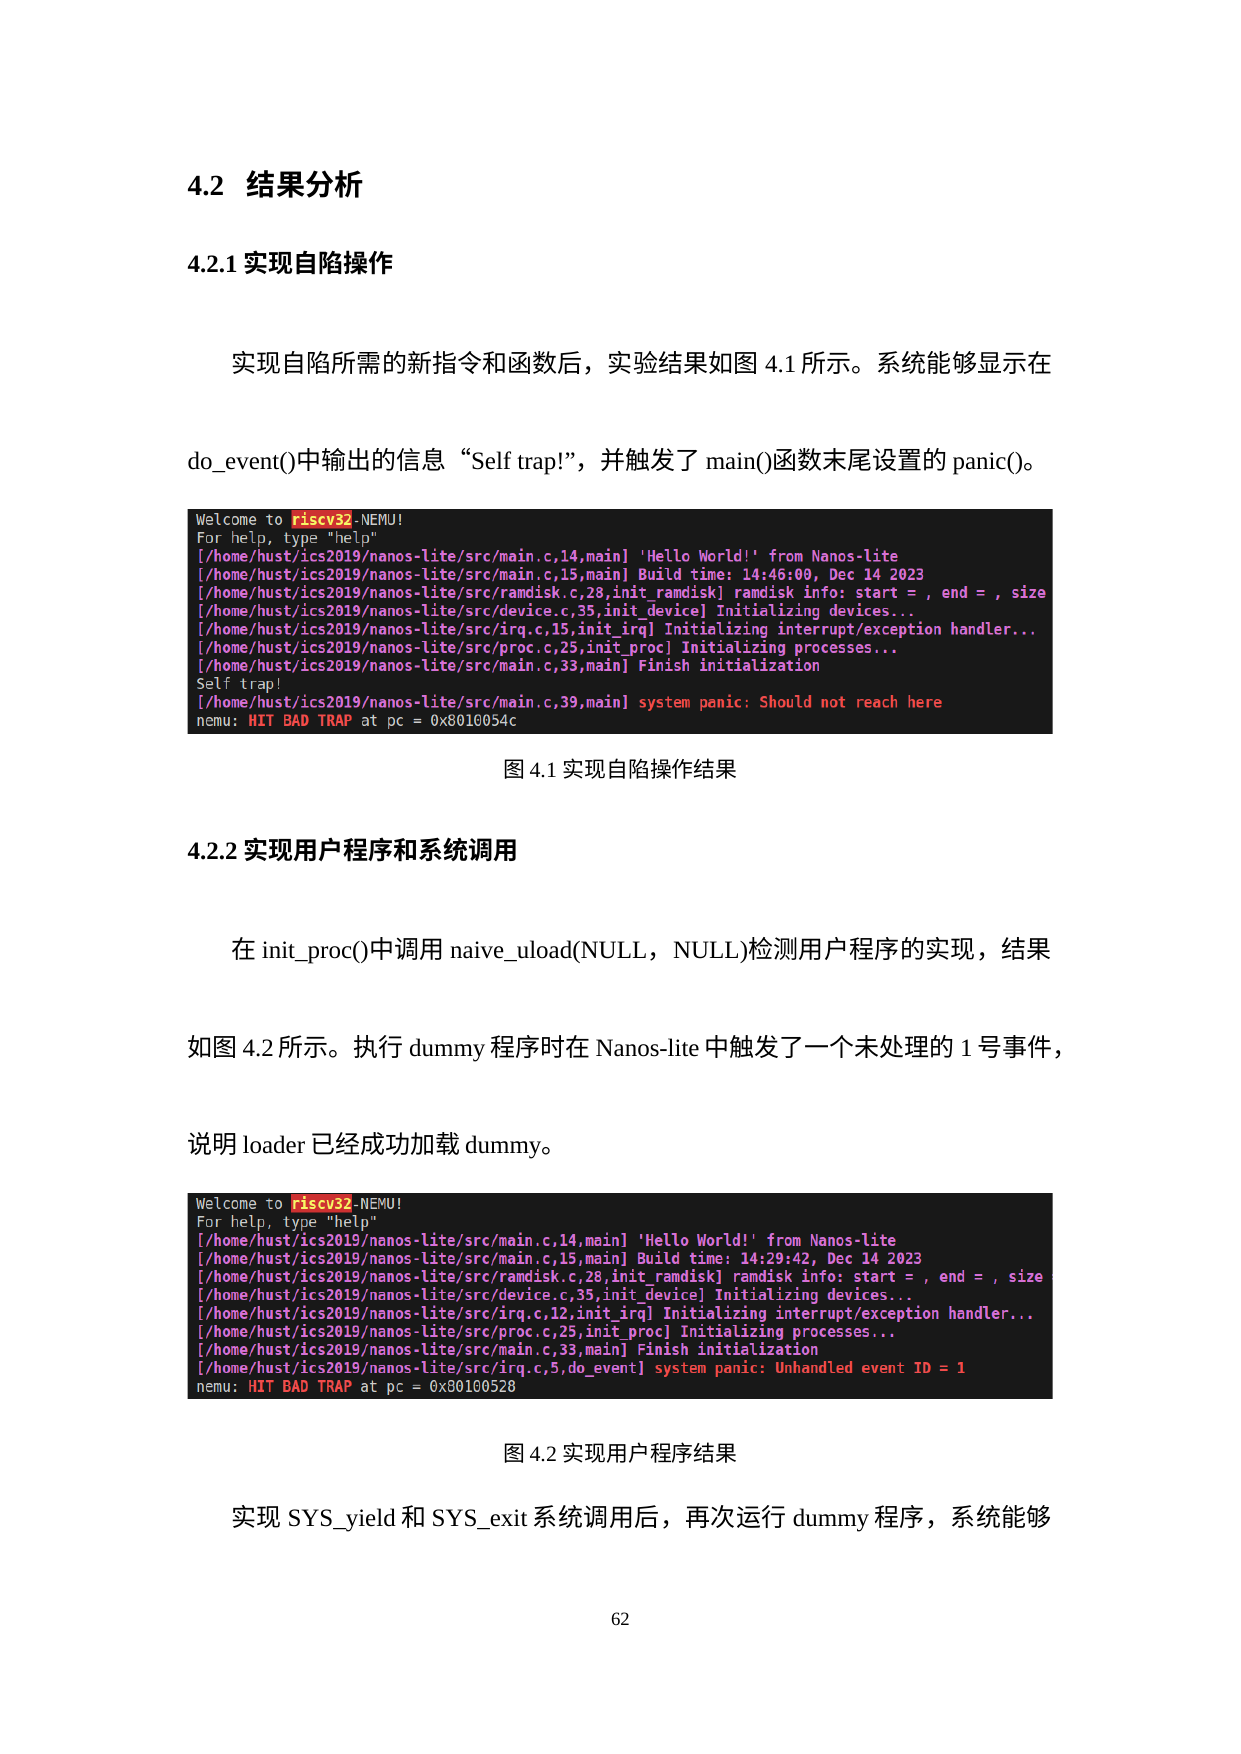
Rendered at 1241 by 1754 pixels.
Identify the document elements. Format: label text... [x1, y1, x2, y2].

text 在init_proc()中调用naive_uload(NULL，NULL)检测用户程序的实现，结果如图4.2所示。执行dummy程序时在Nanos-lite中触发了一个未处理的1号事件，说明loader已经成功加载dummy。 [187, 915, 1053, 1175]
text 图4.2 实现用户程序结果 [187, 1435, 1053, 1468]
subtitle 结果分析 [187, 162, 1028, 204]
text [187, 1483, 1053, 1548]
picture [187, 509, 1053, 734]
picture [187, 1193, 1053, 1399]
text 4.2.1 实现自陷操作 [187, 229, 1053, 294]
text 4.2.2 实现用户程序和系统调用 [187, 816, 1053, 881]
text 实现自陷所需的新指令和函数后，实验结果如图4.1所示。系统能够显示在do_event()中输出的信息“Self trap!”，并触发了main()函数末尾设置的panic()。 [187, 329, 1053, 491]
text 图4.1 实现自陷操作结果 [187, 751, 1053, 784]
